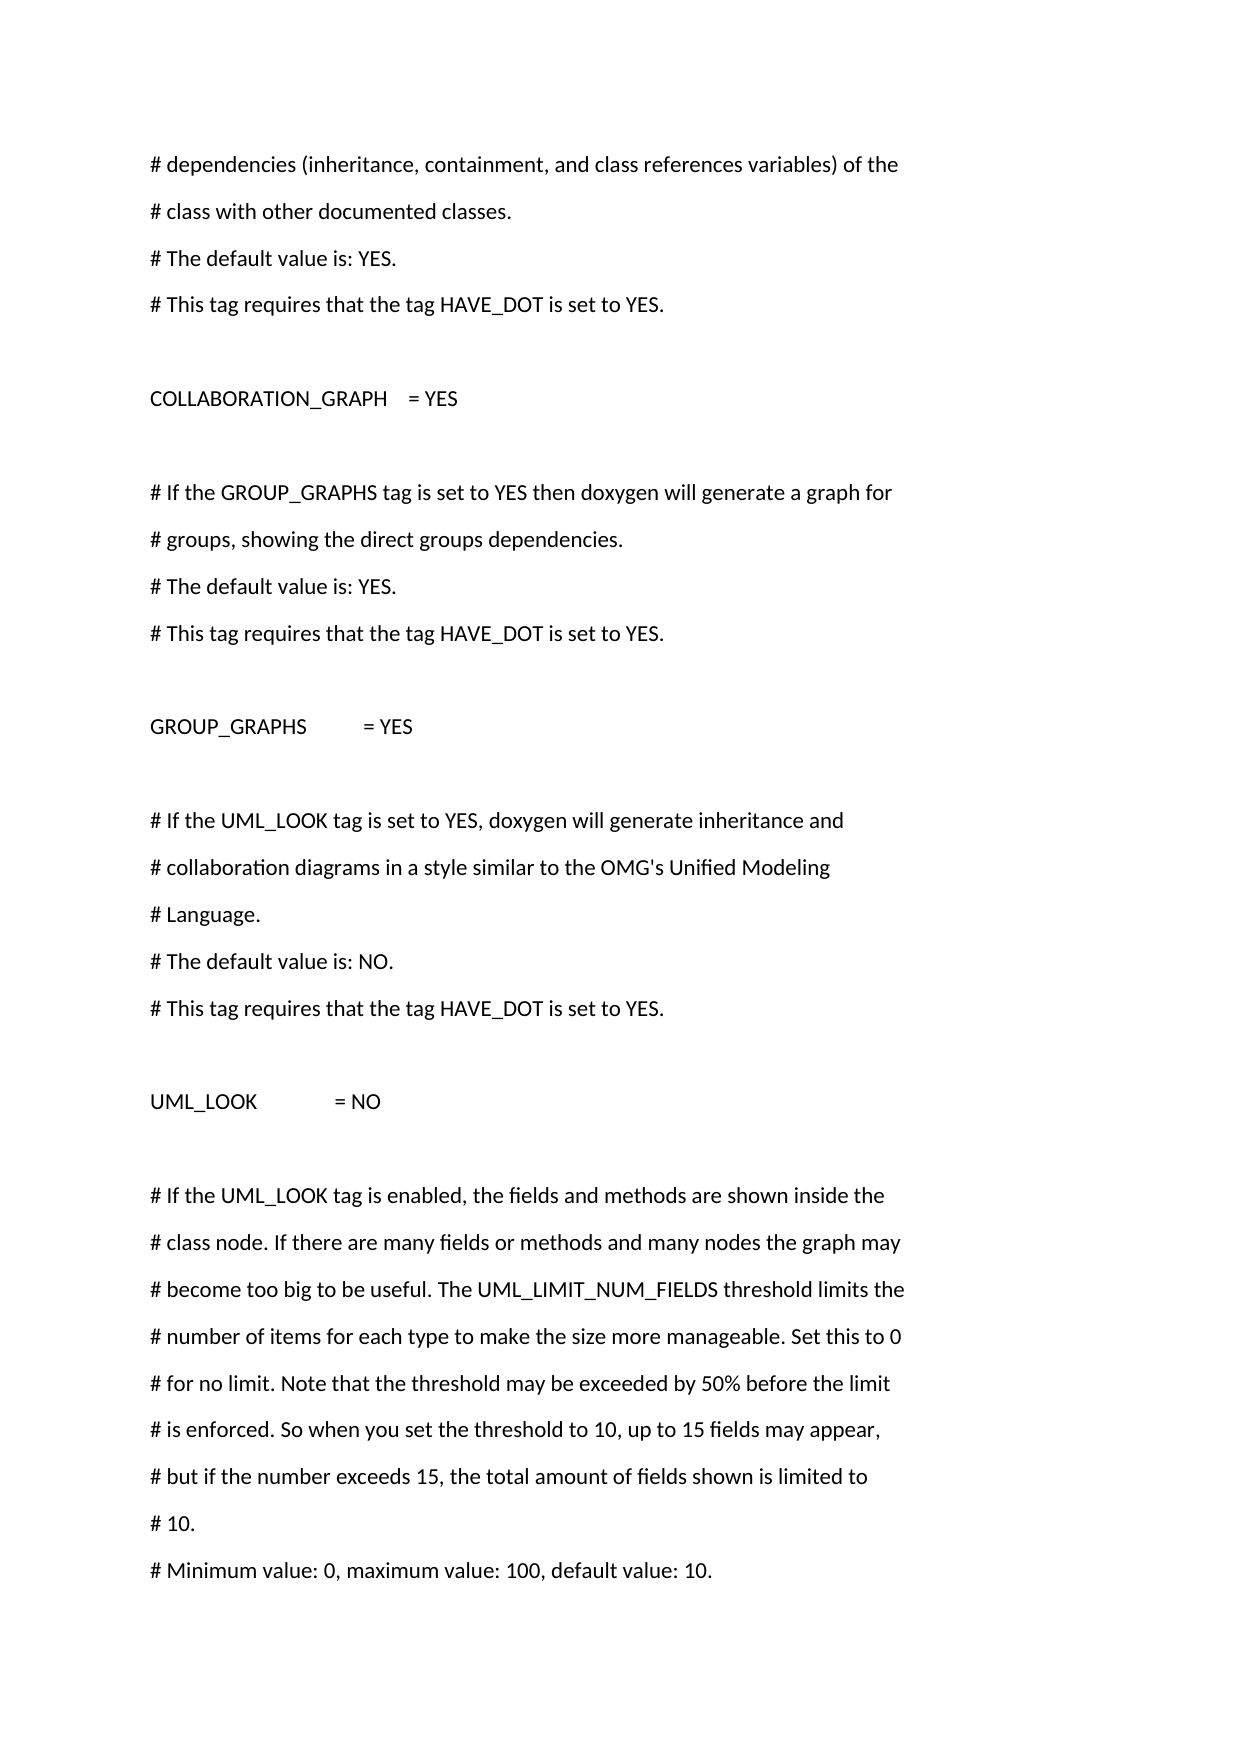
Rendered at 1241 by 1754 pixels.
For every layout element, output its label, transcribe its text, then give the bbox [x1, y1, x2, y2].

text # This tag requires that the tag HAVE_DOT is set to YES. [150, 291, 1090, 319]
text # for no limit. Note that the threshold may be exceeded by 50% before the limit [150, 1369, 1090, 1397]
text # 10. [150, 1509, 1090, 1537]
text # groups, showing the direct groups dependencies. [150, 525, 1090, 553]
text UML_LOOK = NO [150, 1087, 1090, 1116]
text # Minimum value: 0, maximum value: 100, default value: 10. [150, 1556, 1090, 1584]
text # dependencies (inheritance, containment, and class references variables) of the [150, 150, 1090, 178]
text # class with other documented classes. [150, 197, 1090, 225]
text # This tag requires that the tag HAVE_DOT is set to YES. [150, 994, 1090, 1022]
text # class node. If there are many fields or methods and many nodes the graph may [150, 1228, 1090, 1256]
text GROUP_GRAPHS = YES [150, 712, 1090, 741]
text # The default value is: YES. [150, 244, 1090, 272]
text # The default value is: YES. [150, 572, 1090, 600]
text # number of items for each type to make the size more manageable. Set this to 0 [150, 1322, 1090, 1350]
text # If the UML_LOOK tag is set to YES, doxygen will generate inheritance and [150, 806, 1090, 834]
text # If the GROUP_GRAPHS tag is set to YES then doxygen will generate a graph for [150, 478, 1090, 506]
text # but if the number exceeds 15, the total amount of fields shown is limited to [150, 1462, 1090, 1491]
text # This tag requires that the tag HAVE_DOT is set to YES. [150, 619, 1090, 647]
text # become too big to be useful. The UML_LIMIT_NUM_FIELDS threshold limits the [150, 1275, 1090, 1303]
text # is enforced. So when you set the threshold to 10, up to 15 fields may appear, [150, 1416, 1090, 1444]
text COLLABORATION_GRAPH = YES [150, 384, 1090, 412]
text # If the UML_LOOK tag is enabled, the fields and methods are shown inside the [150, 1181, 1090, 1209]
text # The default value is: NO. [150, 947, 1090, 975]
text # Language. [150, 900, 1090, 928]
text # collaboration diagrams in a style similar to the OMG's Unified Modeling [150, 853, 1090, 881]
